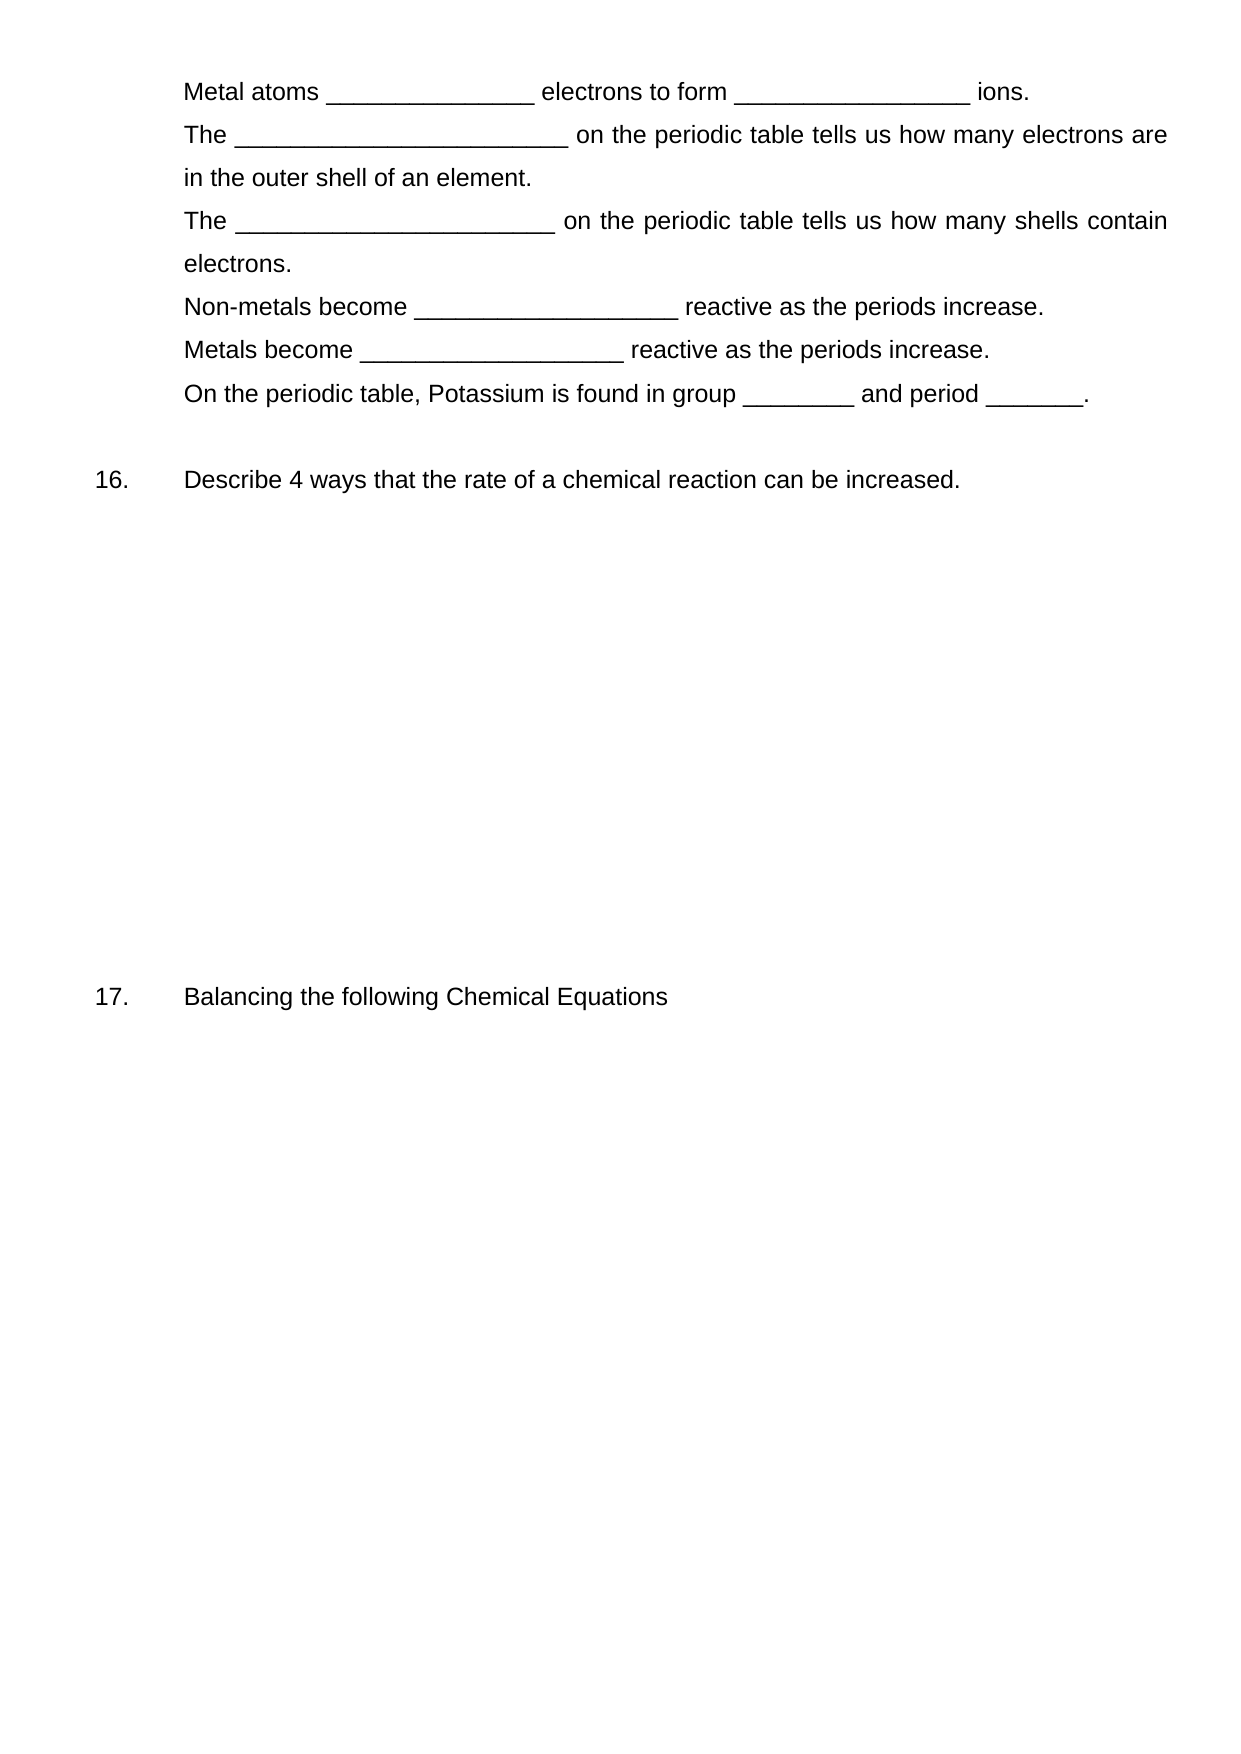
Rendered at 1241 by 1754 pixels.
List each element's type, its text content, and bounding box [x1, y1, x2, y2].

text Metal atoms _______________ electrons to form _________________ ions. [94, 77, 1169, 106]
text The ________________________ on the periodic table tells us how many electrons are in the outer shell of an element. [184, 120, 1169, 192]
list Describe 4 ways that the rate of a chemical reaction can be increased. [94, 465, 1169, 494]
text On the periodic table, Potassium is found in group ________ and period _______. [184, 379, 1169, 407]
list Balancing the following Chemical Equations [94, 982, 1169, 1011]
text Non-metals become ___________________ reactive as the periods increase. [184, 292, 1169, 321]
text The _______________________ on the periodic table tells us how many shells contain electrons. [184, 206, 1169, 278]
text Metals become ___________________ reactive as the periods increase. [184, 336, 1169, 364]
